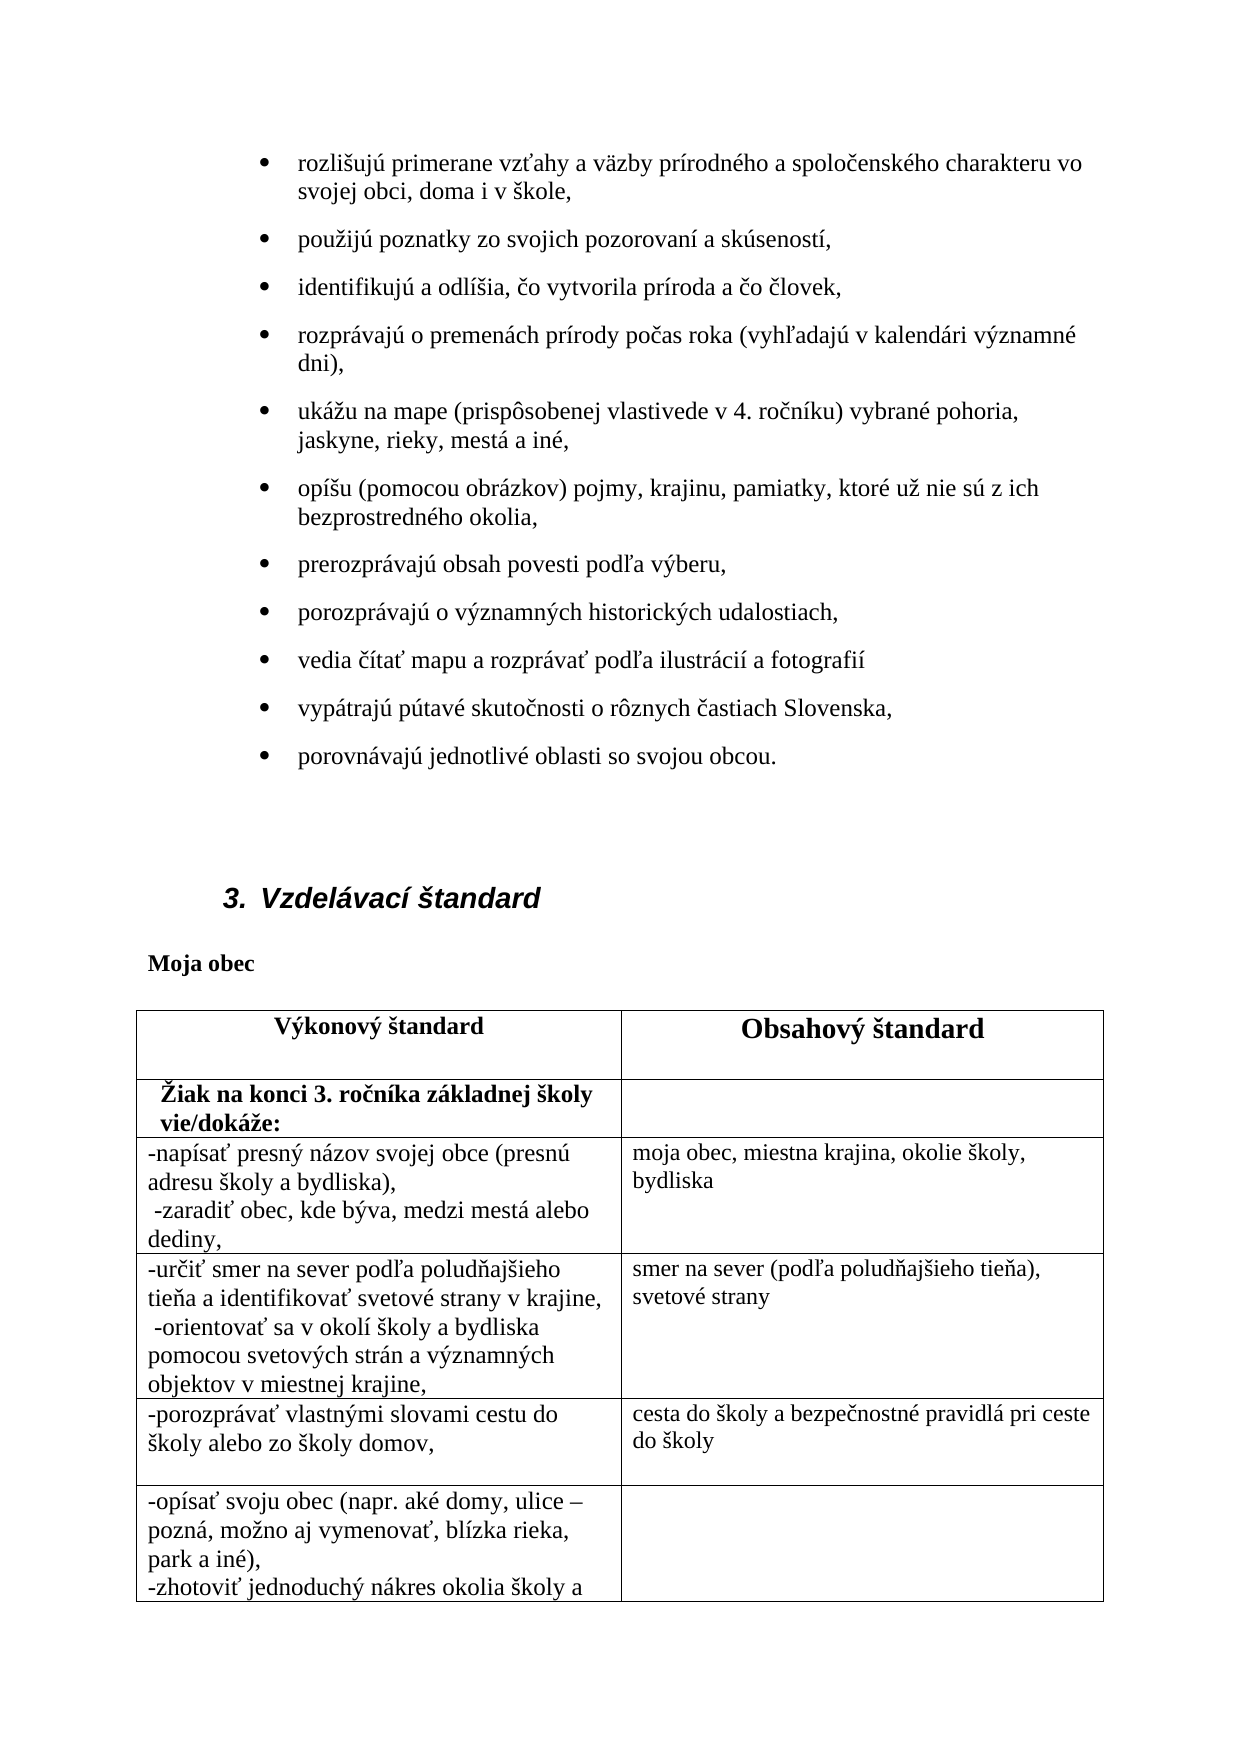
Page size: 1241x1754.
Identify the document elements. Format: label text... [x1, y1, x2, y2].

list rozlišujú primerane vzťahy a väzby prírodného a spoločenského charakteru vo svojej obci, doma i v škole, [260, 148, 1093, 205]
table_cell [622, 1080, 1103, 1137]
table_cell -porozprávať vlastnými slovami cestu do školy alebo zo školy domov, [137, 1399, 621, 1485]
table_cell -určiť smer na sever podľa poludňajšieho tieňa a identifikovať svetové strany v krajine, -orientovať sa v okolí školy a bydliska pomocou svetových strán a významných objektov v miestnej krajine, [137, 1254, 621, 1398]
list porozprávajú o významných historických udalostiach, [260, 597, 1093, 626]
list porovnávajú jednotlivé oblasti so svojou obcou. [260, 741, 1093, 769]
table_cell -napísať presný názov svojej obce (presnú adresu školy a bydliska), -zaradiť obec, kde býva, medzi mestá alebo dediny, [137, 1138, 621, 1253]
list vedia čítať mapu a rozprávať podľa ilustrácií a fotografií [260, 645, 1093, 674]
list vypátrajú pútavé skutočnosti o rôznych častiach Slovenska, [260, 693, 1093, 722]
table_cell moja obec, miestna krajina, okolie školy, bydliska [622, 1138, 1103, 1253]
table_cell cesta do školy a bezpečnostné pravidlá pri ceste do školy [622, 1399, 1103, 1485]
list použijú poznatky zo svojich pozorovaní a skúseností, [260, 224, 1093, 253]
table_cell [622, 1486, 1103, 1601]
list prerozprávajú obsah povesti podľa výberu, [260, 549, 1093, 578]
list opíšu (pomocou obrázkov) pojmy, krajinu, pamiatky, ktoré už nie sú z ich bezprostredného okolia, [260, 473, 1093, 530]
text Moja obec [148, 949, 1093, 977]
table_cell Žiak na konci 3. ročníka základnej školy vie/dokáže: [137, 1080, 621, 1137]
table_cell smer na sever (podľa poludňajšieho tieňa), svetové strany [622, 1254, 1103, 1398]
list ukážu na mape (prispôsobenej vlastivede v 4. ročníku) vybrané pohoria, jaskyne, rieky, mestá a iné, [260, 396, 1093, 454]
list rozprávajú o premenách prírody počas roka (vyhľadajú v kalendári významné dni), [260, 320, 1093, 377]
list identifikujú a odlíšia, čo vytvorila príroda a čo človek, [260, 272, 1093, 301]
table_header Výkonový štandard [137, 1011, 621, 1078]
subtitle Vzdelávací štandard [223, 881, 1093, 914]
table_header Obsahový štandard [622, 1011, 1103, 1078]
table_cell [137, 1486, 621, 1601]
